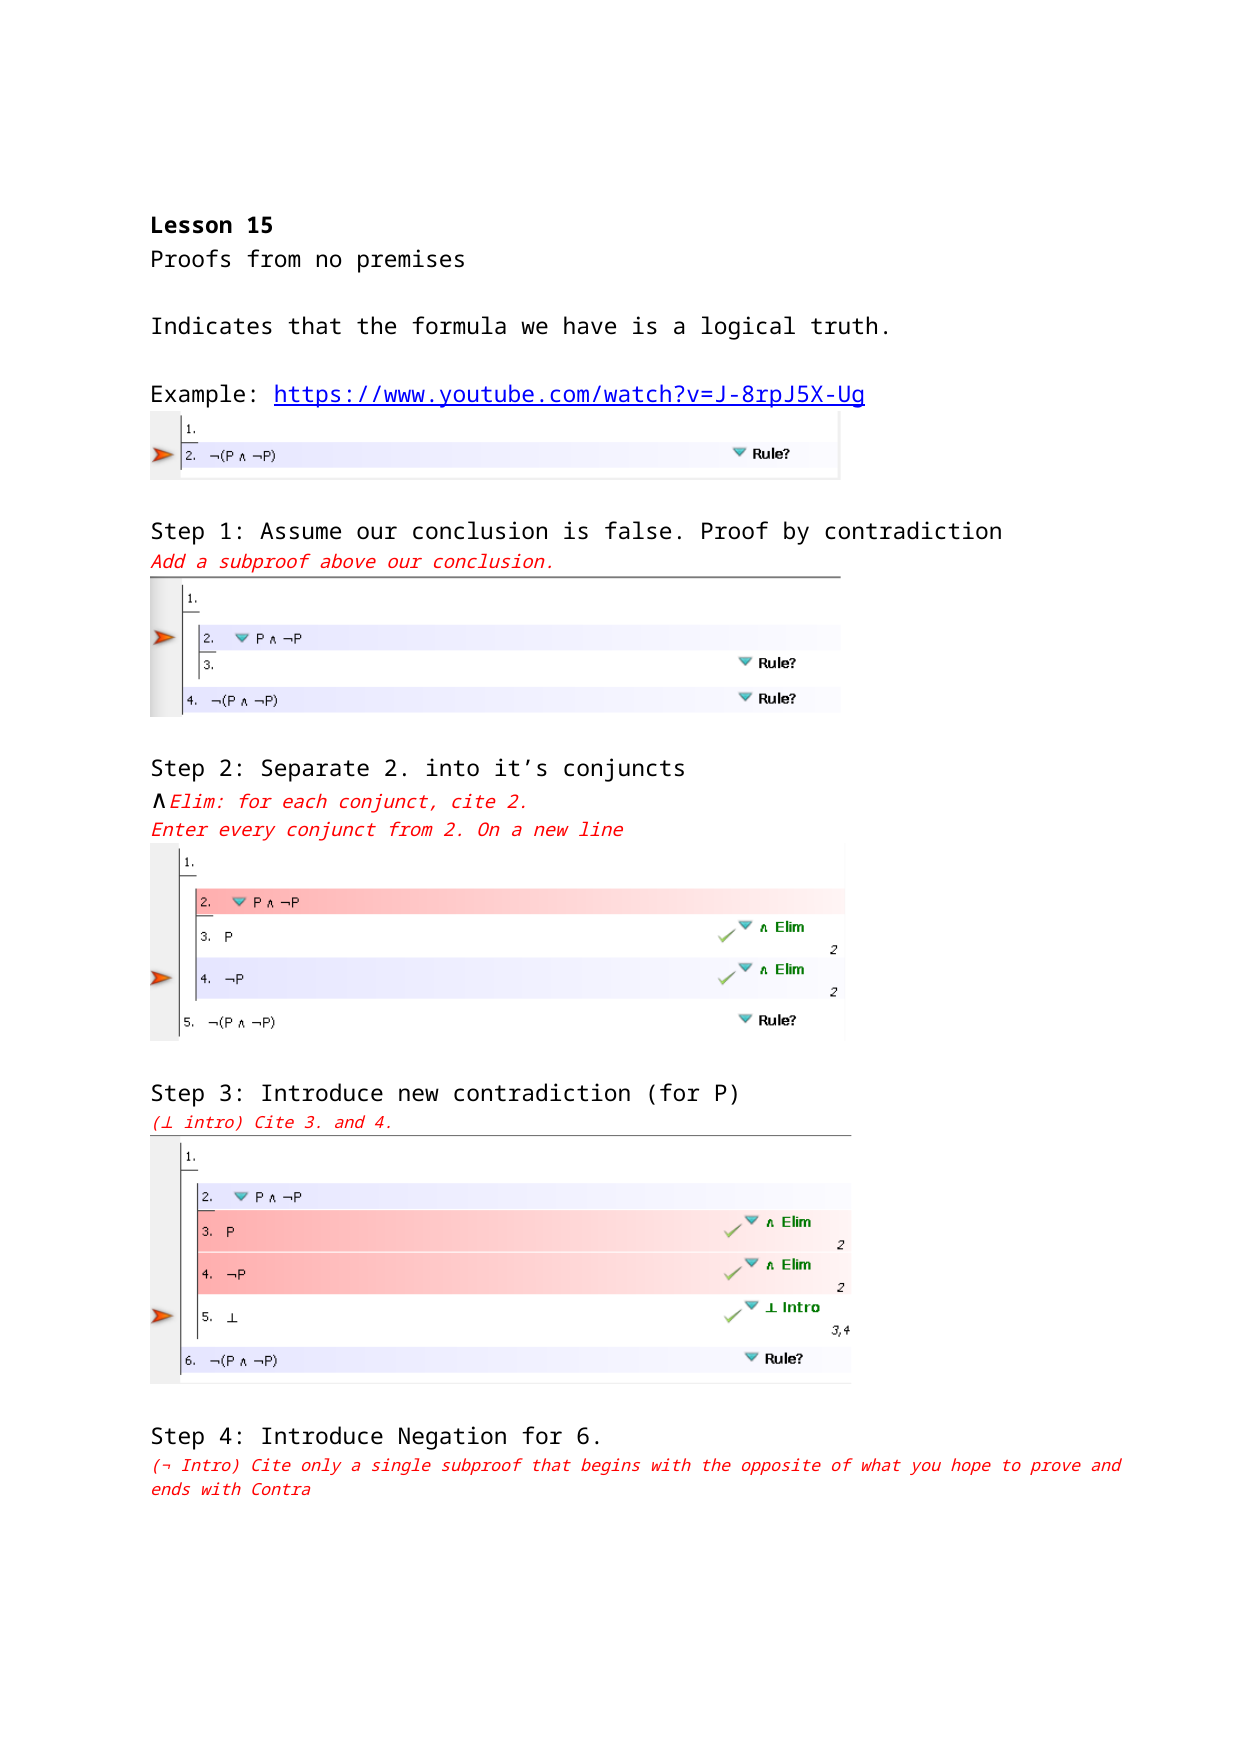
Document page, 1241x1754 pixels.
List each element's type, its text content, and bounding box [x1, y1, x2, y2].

text Enter every conjunct from 2. On a new line [150, 816, 1122, 842]
text Step 2: Separate 2. into it’s conjuncts [150, 752, 1122, 784]
picture [150, 411, 841, 480]
picture [150, 1135, 852, 1384]
text Lesson 15 [150, 209, 1122, 240]
picture [150, 843, 846, 1041]
text Example: https://www.youtube.com/watch?v=J-8rpJ5X-Ug [150, 378, 1122, 409]
text Elim: for each conjunct, cite 2. [150, 786, 1122, 814]
text Step 3: Introduce new contradiction (for P) [150, 1077, 1122, 1108]
text Add a subproof above our conclusion. [150, 549, 1122, 574]
text Indicates that the formula we have is a logical truth. [150, 310, 1122, 341]
text (⊥ intro) Cite 3. and 4. [150, 1111, 1122, 1133]
text Step 1: Assume our conclusion is false. Proof by contradiction [150, 515, 1122, 546]
picture [150, 576, 841, 717]
text (¬ Intro) Cite only a single subproof that begins with the opposite of what you hope to prove and ends with Contra [150, 1453, 1122, 1501]
text Proofs from no premises [150, 243, 1122, 274]
text Step 4: Introduce Negation for 6. [150, 1419, 1122, 1451]
